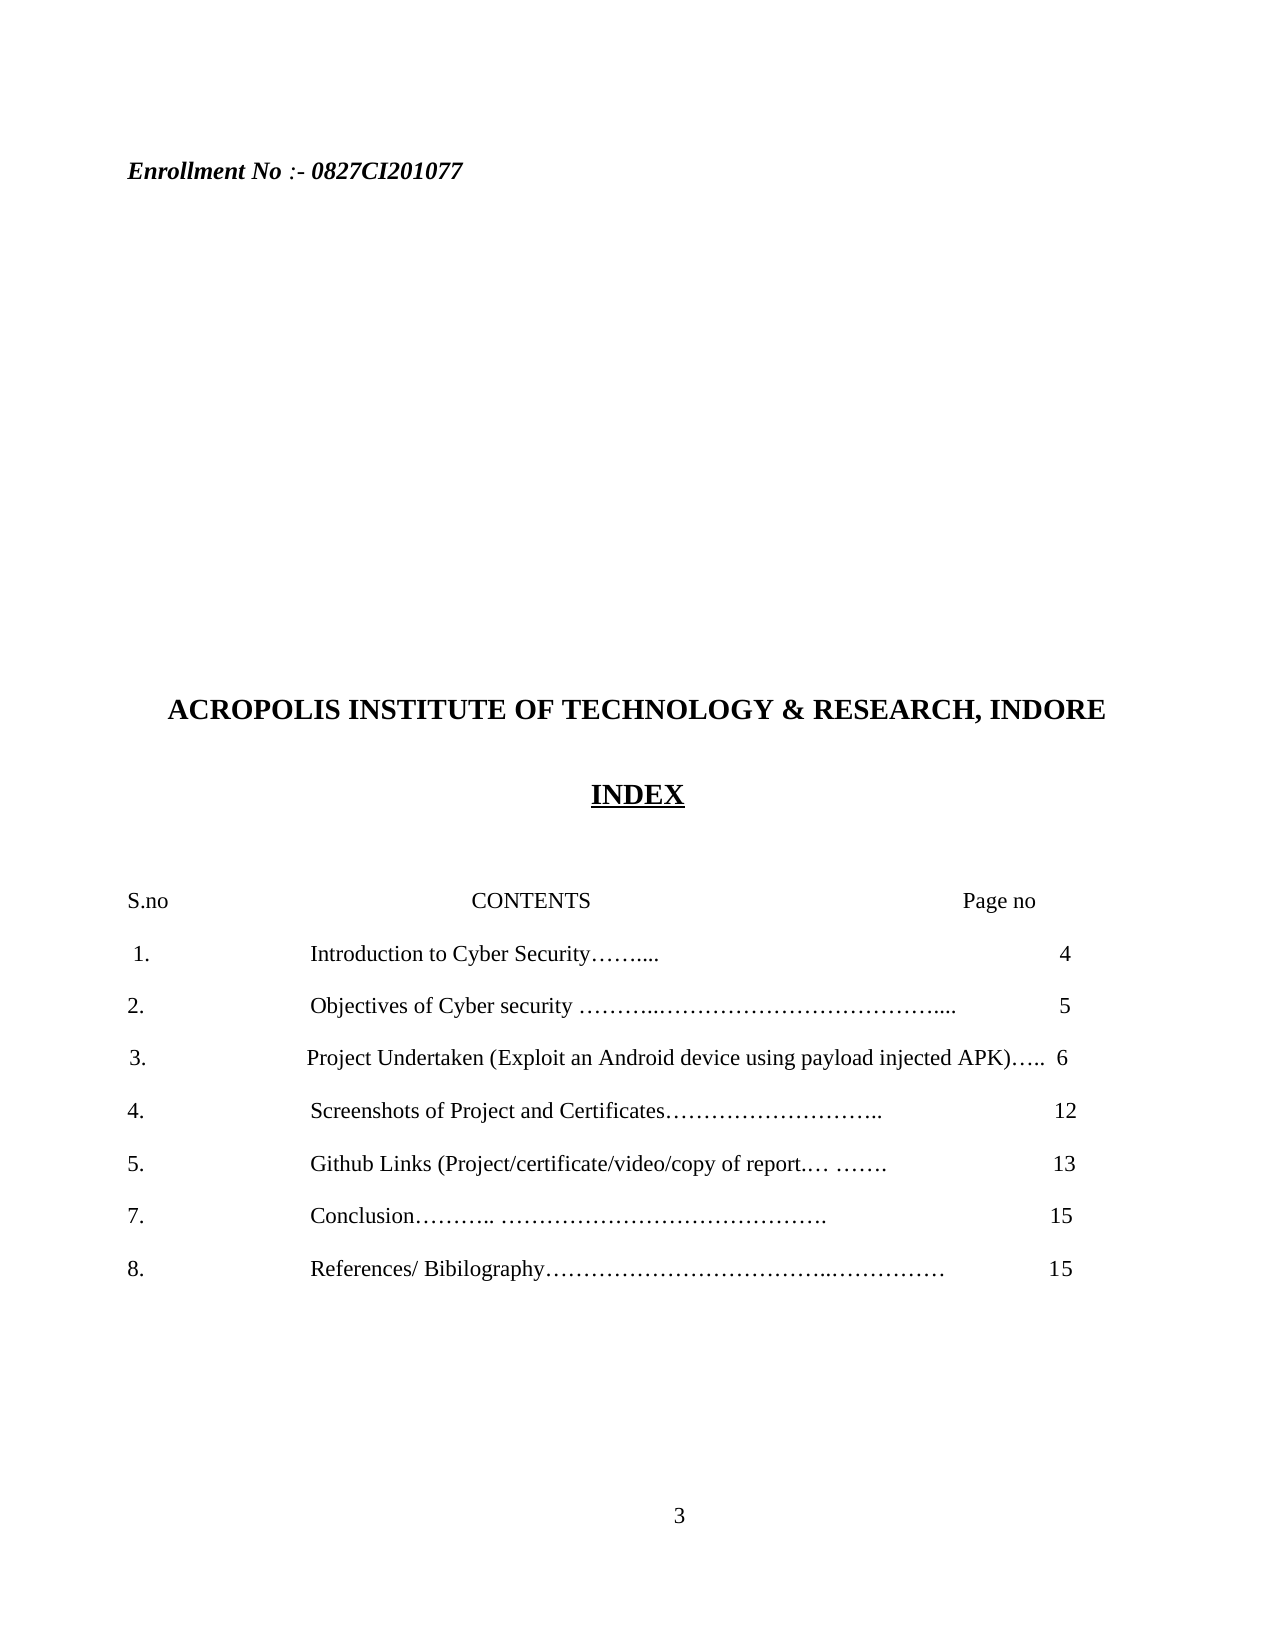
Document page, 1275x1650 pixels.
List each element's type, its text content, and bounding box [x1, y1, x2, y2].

text 7. Conclusion……….. ……………………………………. 15 [127, 1202, 1113, 1229]
subtitle ACROPOLIS INSTITUTE OF TECHNOLOGY & RESEARCH, INDORE [167, 692, 1108, 726]
text Enrollment No :- 0827CI201077 [127, 156, 1113, 185]
text 8. References/ Bibilography………………………………..…………… 15 [127, 1255, 1113, 1282]
text 4. Screenshots of Project and Certificates……………………….. 12 [127, 1097, 1113, 1123]
text 2. Objectives of Cyber security ………..……………………………….... 5 [127, 992, 1113, 1019]
text 1. Introduction to Cyber Security…….... 4 [127, 939, 1113, 966]
subtitle INDEX [167, 777, 1108, 811]
text 5. Github Links (Project/certificate/video/copy of report.… ……. 13 [127, 1150, 1113, 1176]
text S.no CONTENTS Page no [127, 887, 1113, 913]
text 3. Project Undertaken (Exploit an Android device using payload injected APK)….. 6 [129, 1045, 1229, 1071]
